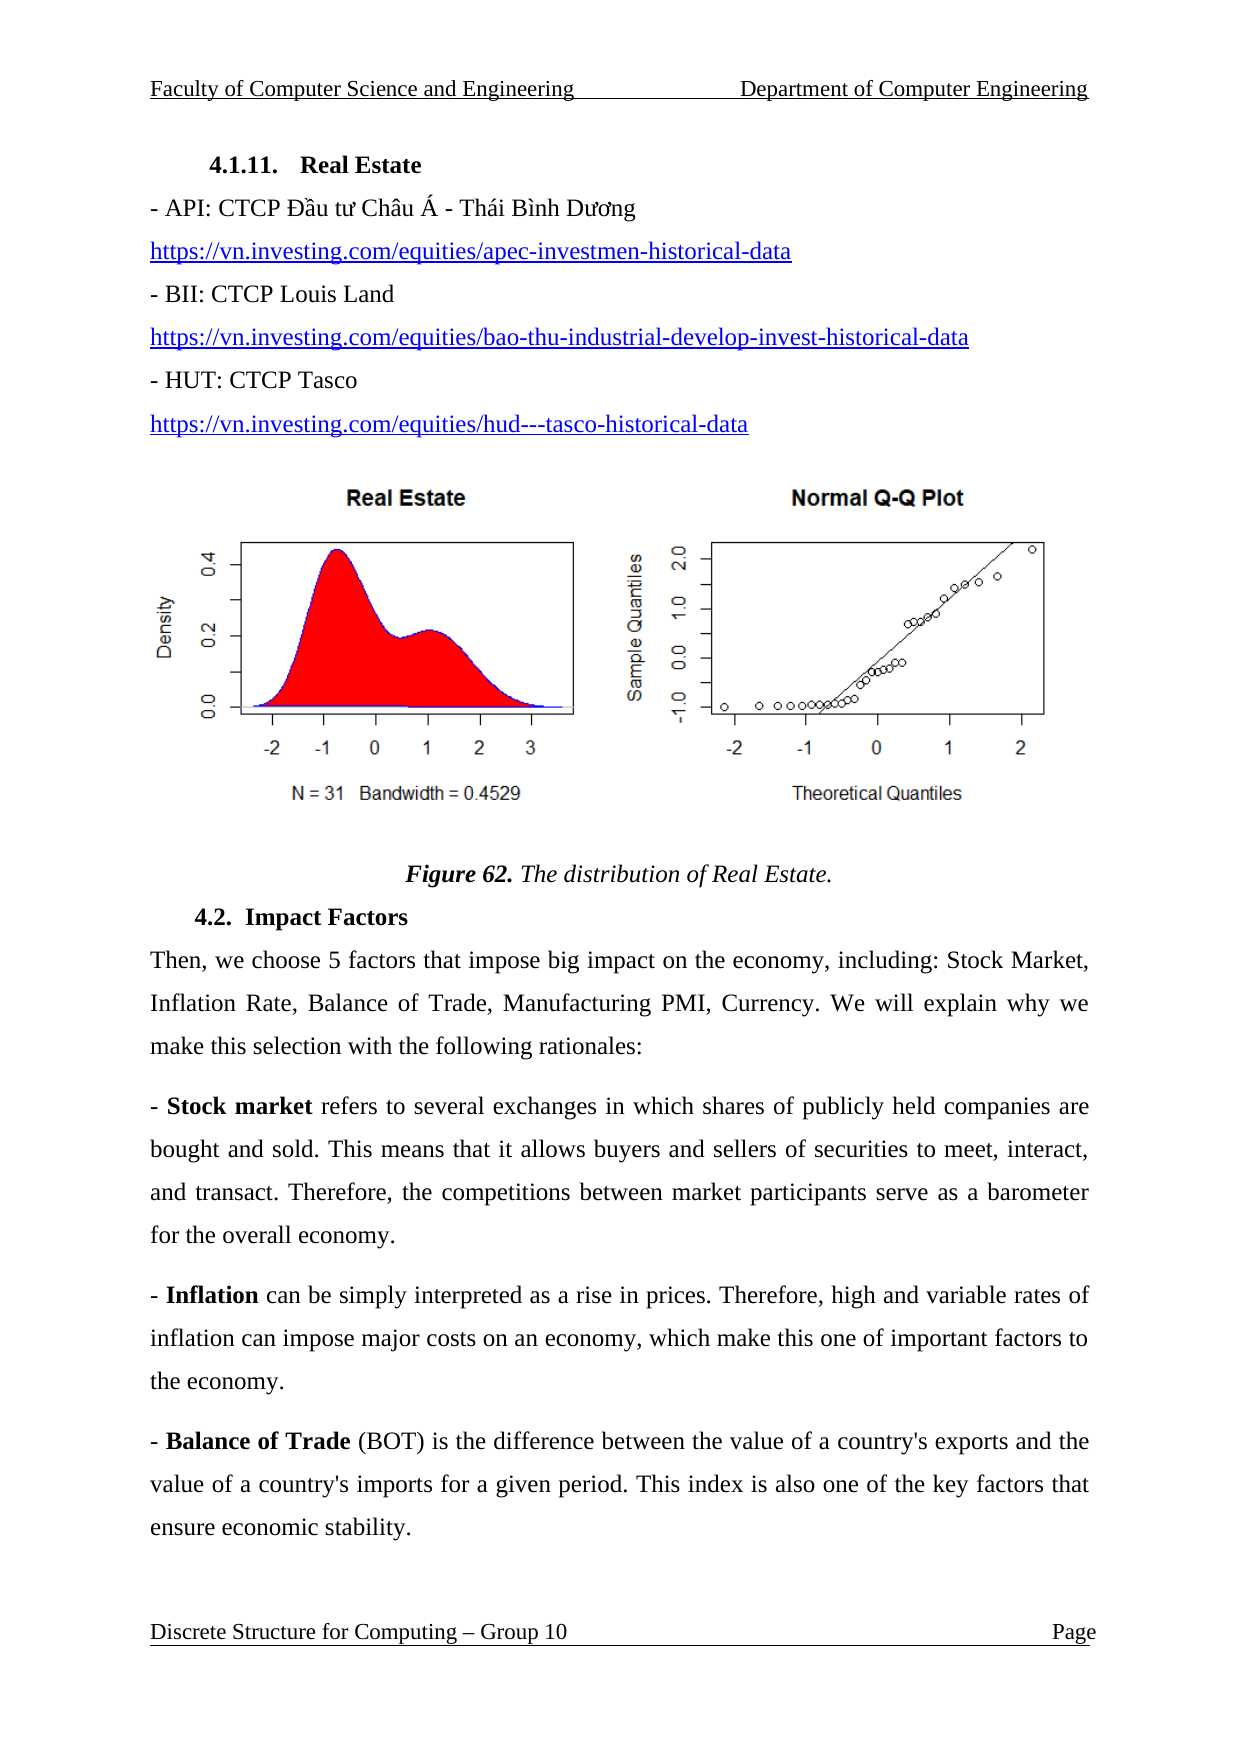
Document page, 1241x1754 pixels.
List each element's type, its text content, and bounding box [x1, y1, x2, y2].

text - Inflation can be simply interpreted as a rise in prices. Therefore, high and variable rates of inflation can impose major costs on an economy, which make this one of important factors to the economy. [150, 1280, 1090, 1395]
text - Balance of Trade (BOT) is the difference between the value of a country's exports and the value of a country's imports for a given period. This index is also one of the key factors that ensure economic stability. [150, 1426, 1090, 1541]
text - BII: CTCP Louis Land [150, 279, 1090, 308]
text Then, we choose 5 factors that impose big impact on the economy, including: Stock Market, Inflation Rate, Balance of Trade, Manufacturing PMI, Currency. We will explain why we make this selection with the following rationales: [150, 945, 1090, 1060]
picture [150, 451, 1091, 828]
text https://vn.investing.com/equities/hud---tasco-historical-data [150, 409, 1090, 437]
text https://vn.investing.com/equities/apec-investmen-historical-data [150, 236, 1090, 265]
text https://vn.investing.com/equities/bao-thu-industrial-develop-invest-historical-data [150, 322, 1090, 351]
text Figure 62. The distribution of Real Estate. [150, 859, 1090, 887]
list Real Estate [209, 150, 1090, 179]
list Impact Factors [194, 902, 1090, 931]
text - HUT: CTCP Tasco [150, 366, 1090, 394]
text - API: CTCP Đầu tư Châu Á - Thái Bình Dương [150, 193, 1090, 222]
text - Stock market refers to several exchanges in which shares of publicly held companies are bought and sold. This means that it allows buyers and sellers of securities to meet, interact, and transact. Therefore, the competitions between market participants serve as a barometer for the overall economy. [150, 1091, 1090, 1249]
